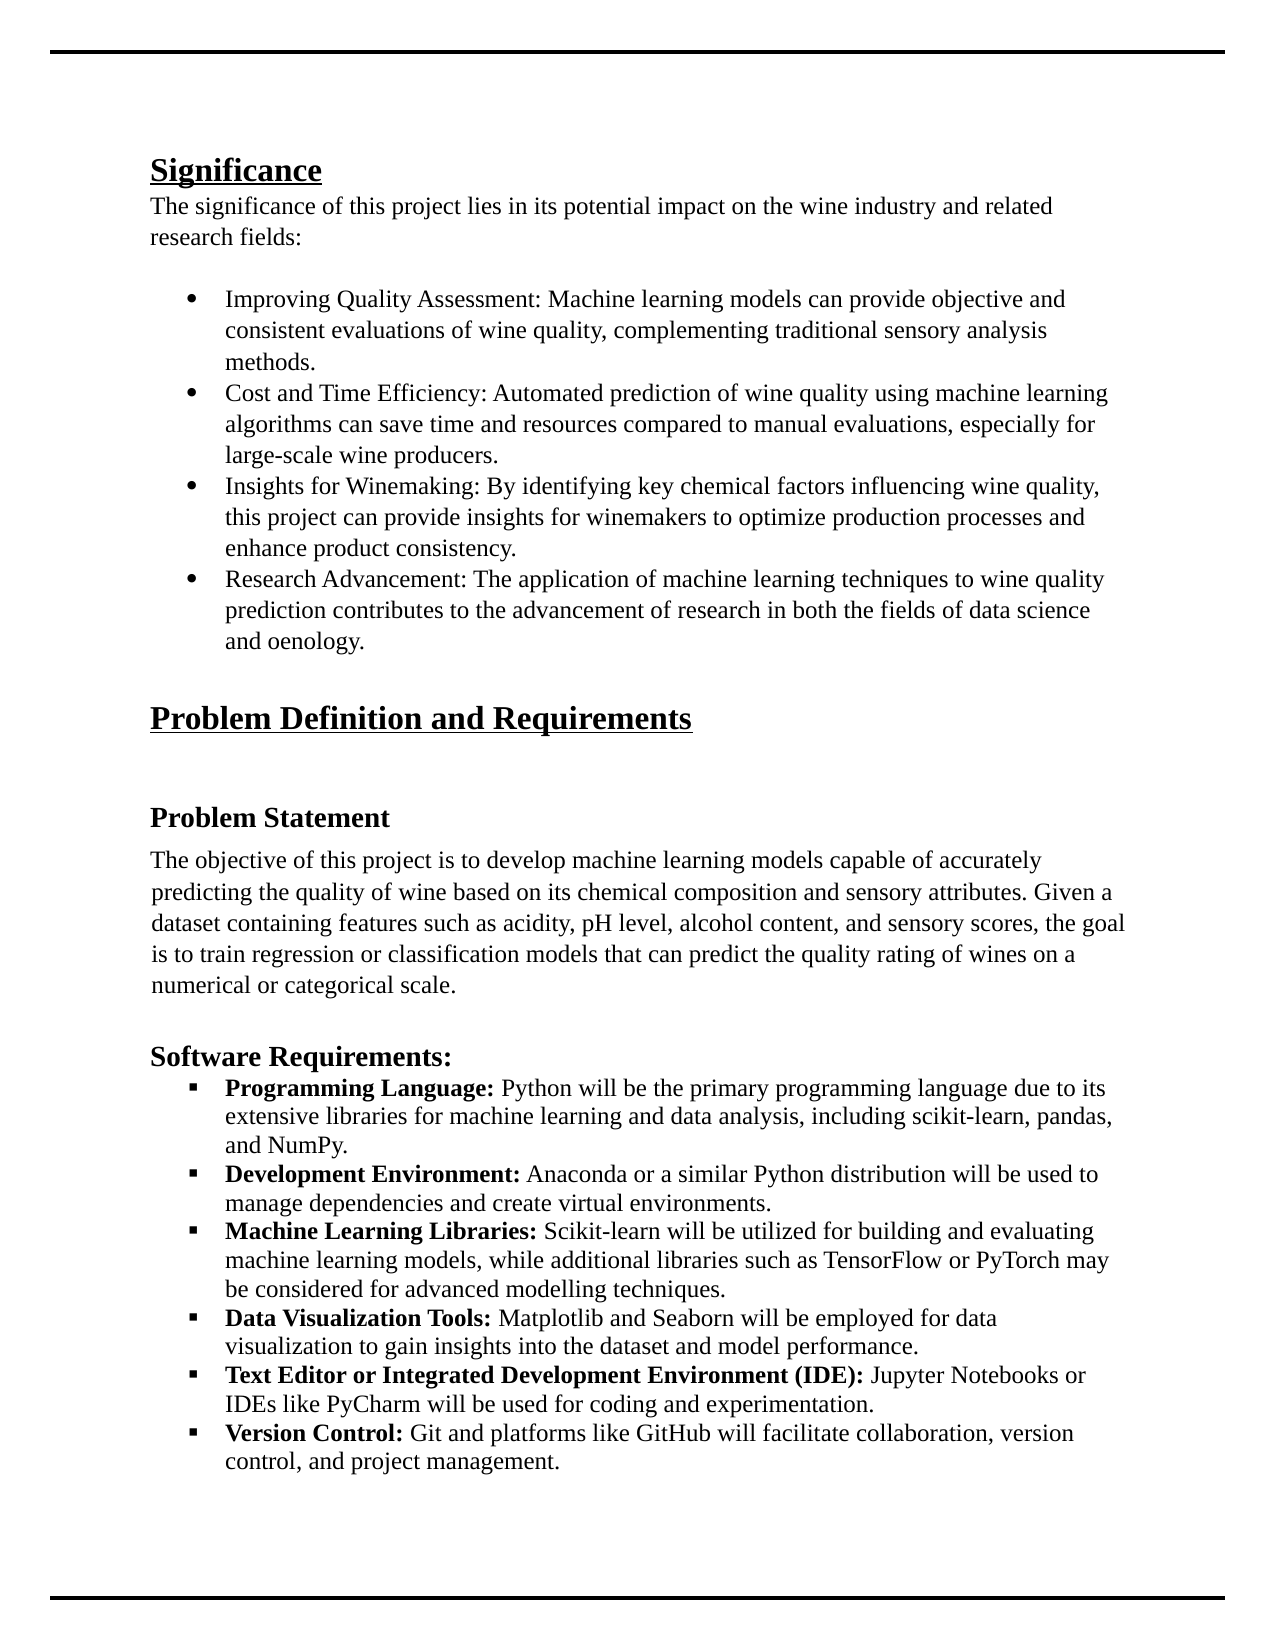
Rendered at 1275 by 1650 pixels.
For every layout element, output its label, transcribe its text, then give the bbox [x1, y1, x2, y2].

list Text Editor or Integrated Development Environment (IDE): Jupyter Notebooks or IDEs like PyCharm will be used for coding and experimentation. [187, 1360, 1131, 1418]
list Programming Language: Python will be the primary programming language due to its extensive libraries for machine learning and data analysis, including scikit-learn, pandas, and NumPy. [187, 1073, 1131, 1159]
list Insights for Winemaking: By identifying key chemical factors influencing wine quality, this project can provide insights for winemakers to optimize production processes and enhance product consistency. [187, 471, 1131, 562]
list Improving Quality Assessment: Machine learning models can provide objective and consistent evaluations of wine quality, complementing traditional sensory analysis methods. [187, 284, 1131, 375]
text The significance of this project lies in its potential impact on the wine industry and related research fields: [150, 191, 1131, 251]
text Problem Statement [150, 800, 1131, 833]
list Development Environment: Anaconda or a similar Python distribution will be used to manage dependencies and create virtual environments. [187, 1159, 1131, 1216]
text Significance [150, 150, 1131, 188]
list Data Visualization Tools: Matplotlib and Seaborn will be employed for data visualization to gain insights into the dataset and model performance. [187, 1303, 1131, 1360]
text Problem Definition and Requirements [150, 698, 1131, 737]
text The objective of this project is to develop machine learning models capable of accurately predicting the quality of wine based on its chemical composition and sensory attributes. Given a dataset containing features such as acidity, pH level, alcohol content, and sensory scores, the goal is to train regression or classification models that can predict the quality rating of wines on a numerical or categorical scale. [150, 846, 1131, 998]
list Cost and Time Efficiency: Automated prediction of wine quality using machine learning algorithms can save time and resources compared to manual evaluations, especially for large-scale wine producers. [187, 378, 1131, 468]
list Machine Learning Libraries: Scikit-learn will be utilized for building and evaluating machine learning models, while additional libraries such as TensorFlow or PyTorch may be considered for advanced modelling techniques. [187, 1216, 1131, 1303]
text Software Requirements: [150, 1039, 1131, 1073]
list Research Advancement: The application of machine learning techniques to wine quality prediction contributes to the advancement of research in both the fields of data science and oenology. [187, 564, 1131, 655]
list Version Control: Git and platforms like GitHub will facilitate collaboration, version control, and project management. [187, 1418, 1131, 1475]
